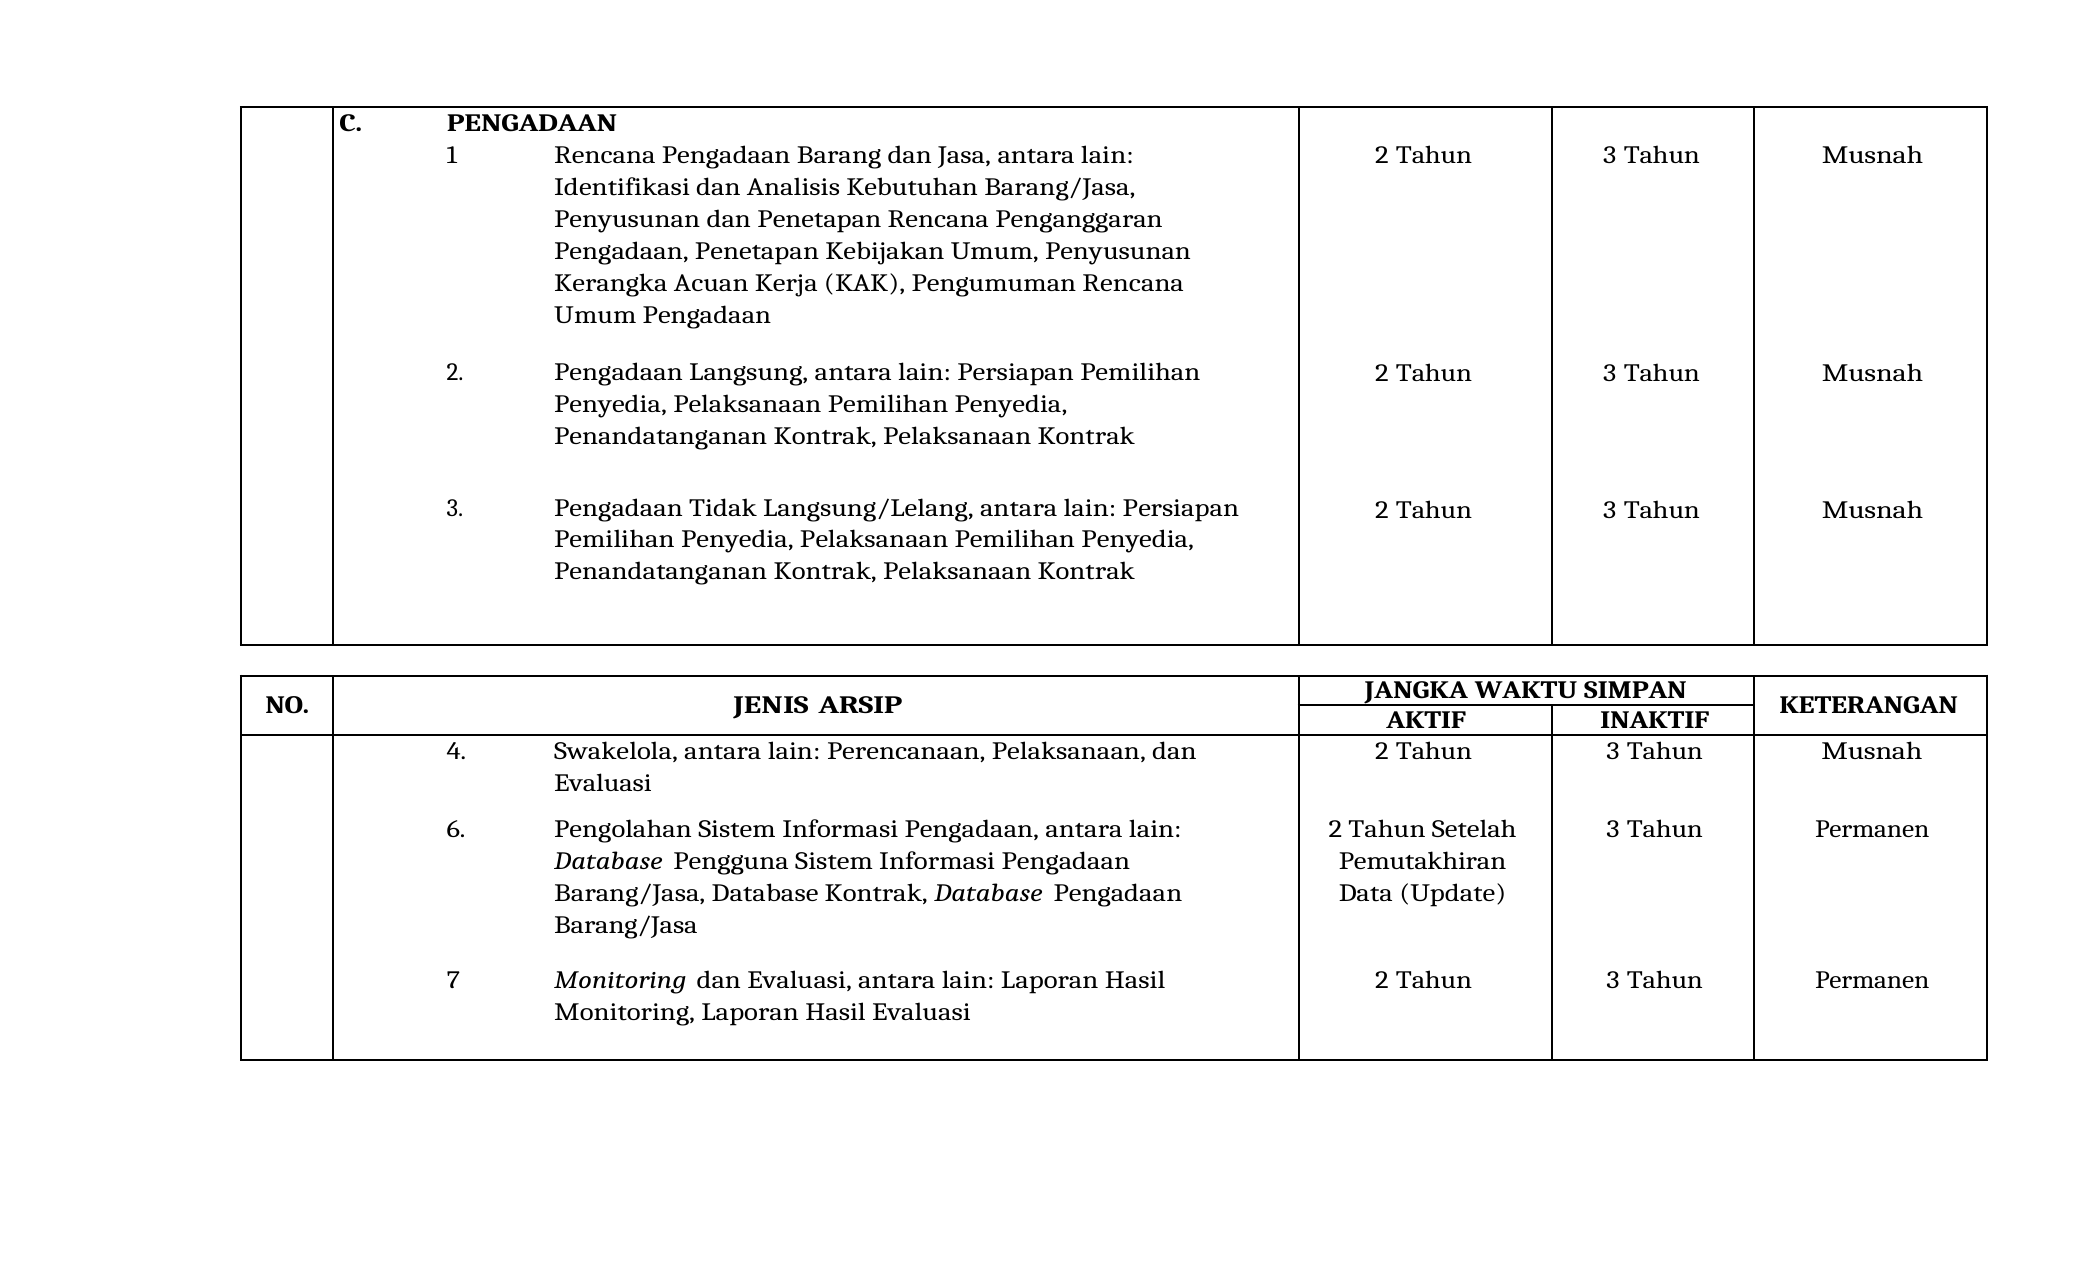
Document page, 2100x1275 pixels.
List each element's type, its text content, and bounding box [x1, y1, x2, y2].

table_cell 3 Tahun 3 Tahun 3 Tahun [1553, 108, 1753, 644]
table_cell 3 Tahun [1553, 736, 1753, 805]
table_cell Permanen [1755, 952, 1986, 1058]
table_cell 3 Tahun [1553, 952, 1753, 1058]
table_cell AKTIF [1300, 706, 1551, 734]
table_cell 2 Tahun [1300, 952, 1551, 1058]
table_cell INAKTIF [1553, 706, 1753, 734]
table_cell 4. Swakelola, antara lain: Perencanaan, Pelaksanaan, dan Evaluasi [334, 736, 1298, 805]
table_cell 6. Pengolahan Sistem Informasi Pengadaan, antara lain: Database Pengguna Sistem Informasi Pengadaan Barang/Jasa, Database Kontrak, Database Pengadaan Barang/Jasa [334, 805, 1298, 952]
table_cell 7 Monitoring dan Evaluasi, antara lain: Laporan Hasil Monitoring, Laporan Hasil Evaluasi [334, 952, 1298, 1058]
table_cell [242, 108, 332, 644]
table_cell 3 Tahun [1553, 805, 1753, 952]
table_cell 2 Tahun Setelah Pemutakhiran Data (Update) [1300, 805, 1551, 952]
table_cell Musnah Musnah Musnah [1755, 108, 1986, 644]
table_header NO. [242, 677, 332, 734]
table_cell Musnah [1755, 736, 1986, 805]
table_cell C. PENGADAAN 1 Rencana Pengadaan Barang dan Jasa, antara lain: Identifikasi dan Analisis Kebutuhan Barang/Jasa, Penyusunan dan Penetapan Rencana Penganggaran Pengadaan, Penetapan Kebijakan Umum, Penyusunan Kerangka Acuan Kerja (KAK), Pengumuman Rencana Umum Pengadaan Pengadaan Langsung, antara lain: Persiapan Pemilihan Penyedia, Pelaksanaan Pemilihan Penyedia, Penandatanganan Kontrak, Pelaksanaan Kontrak Pengadaan Tidak Langsung/Lelang, antara lain: Persiapan Pemilihan Penyedia, Pelaksanaan Pemilihan Penyedia, Penandatanganan Kontrak, Pelaksanaan Kontrak [334, 108, 1298, 644]
table_header JANGKA WAKTU SIMPAN [1300, 677, 1753, 704]
table_header KETERANGAN [1755, 677, 1986, 734]
table_header JENIS ARSIP [334, 677, 1298, 734]
table_cell 2 Tahun [1300, 736, 1551, 805]
table_cell Permanen [1755, 805, 1986, 952]
table_cell 2 Tahun 2 Tahun 2 Tahun [1300, 108, 1551, 644]
table_cell [242, 736, 332, 1058]
